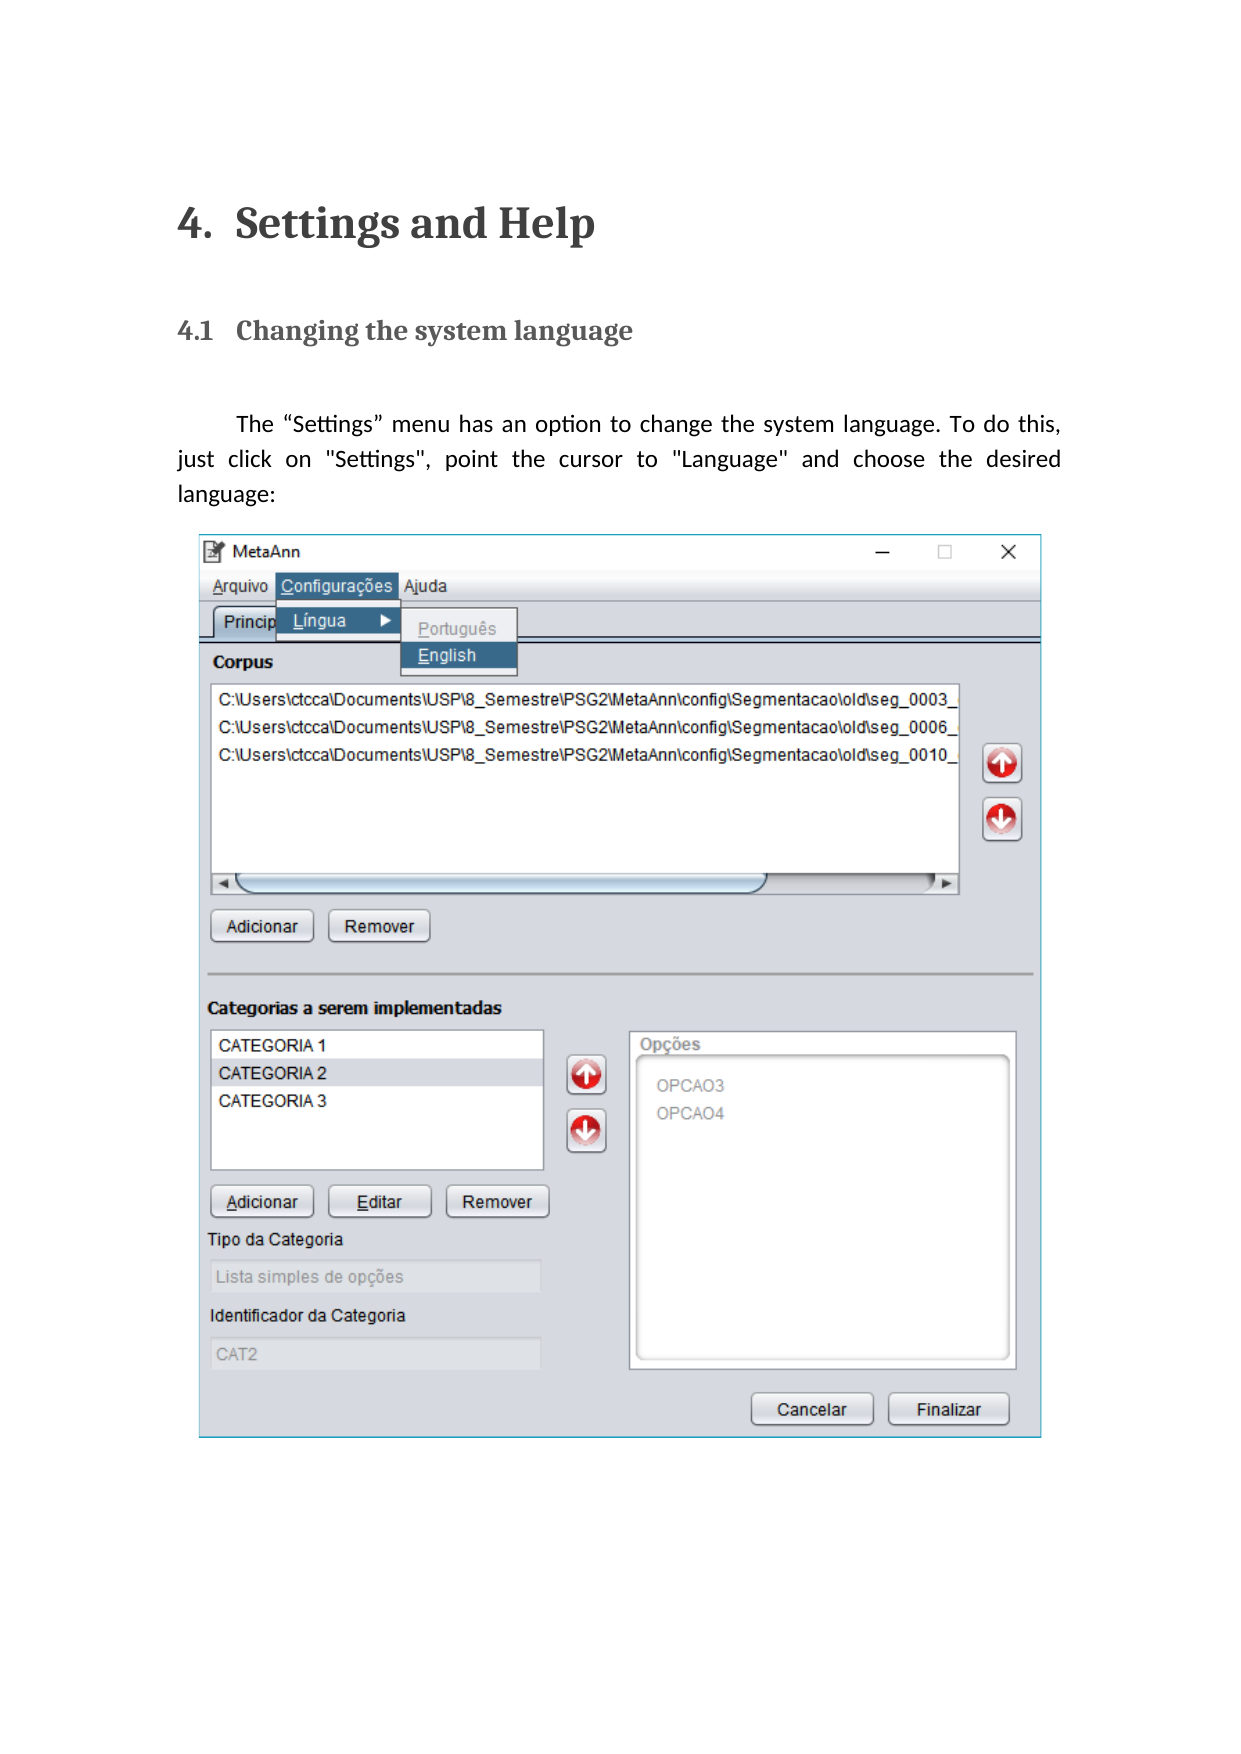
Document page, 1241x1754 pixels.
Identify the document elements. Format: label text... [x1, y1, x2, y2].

text The “Settings” menu has an option to change the system language. To do this, just click on "Settings", point the cursor to "Language" and choose the desired language: [177, 408, 1063, 509]
subtitle Settings and Help [177, 198, 1063, 250]
subtitle Changing the system language [177, 314, 1063, 347]
picture [198, 534, 1042, 1438]
